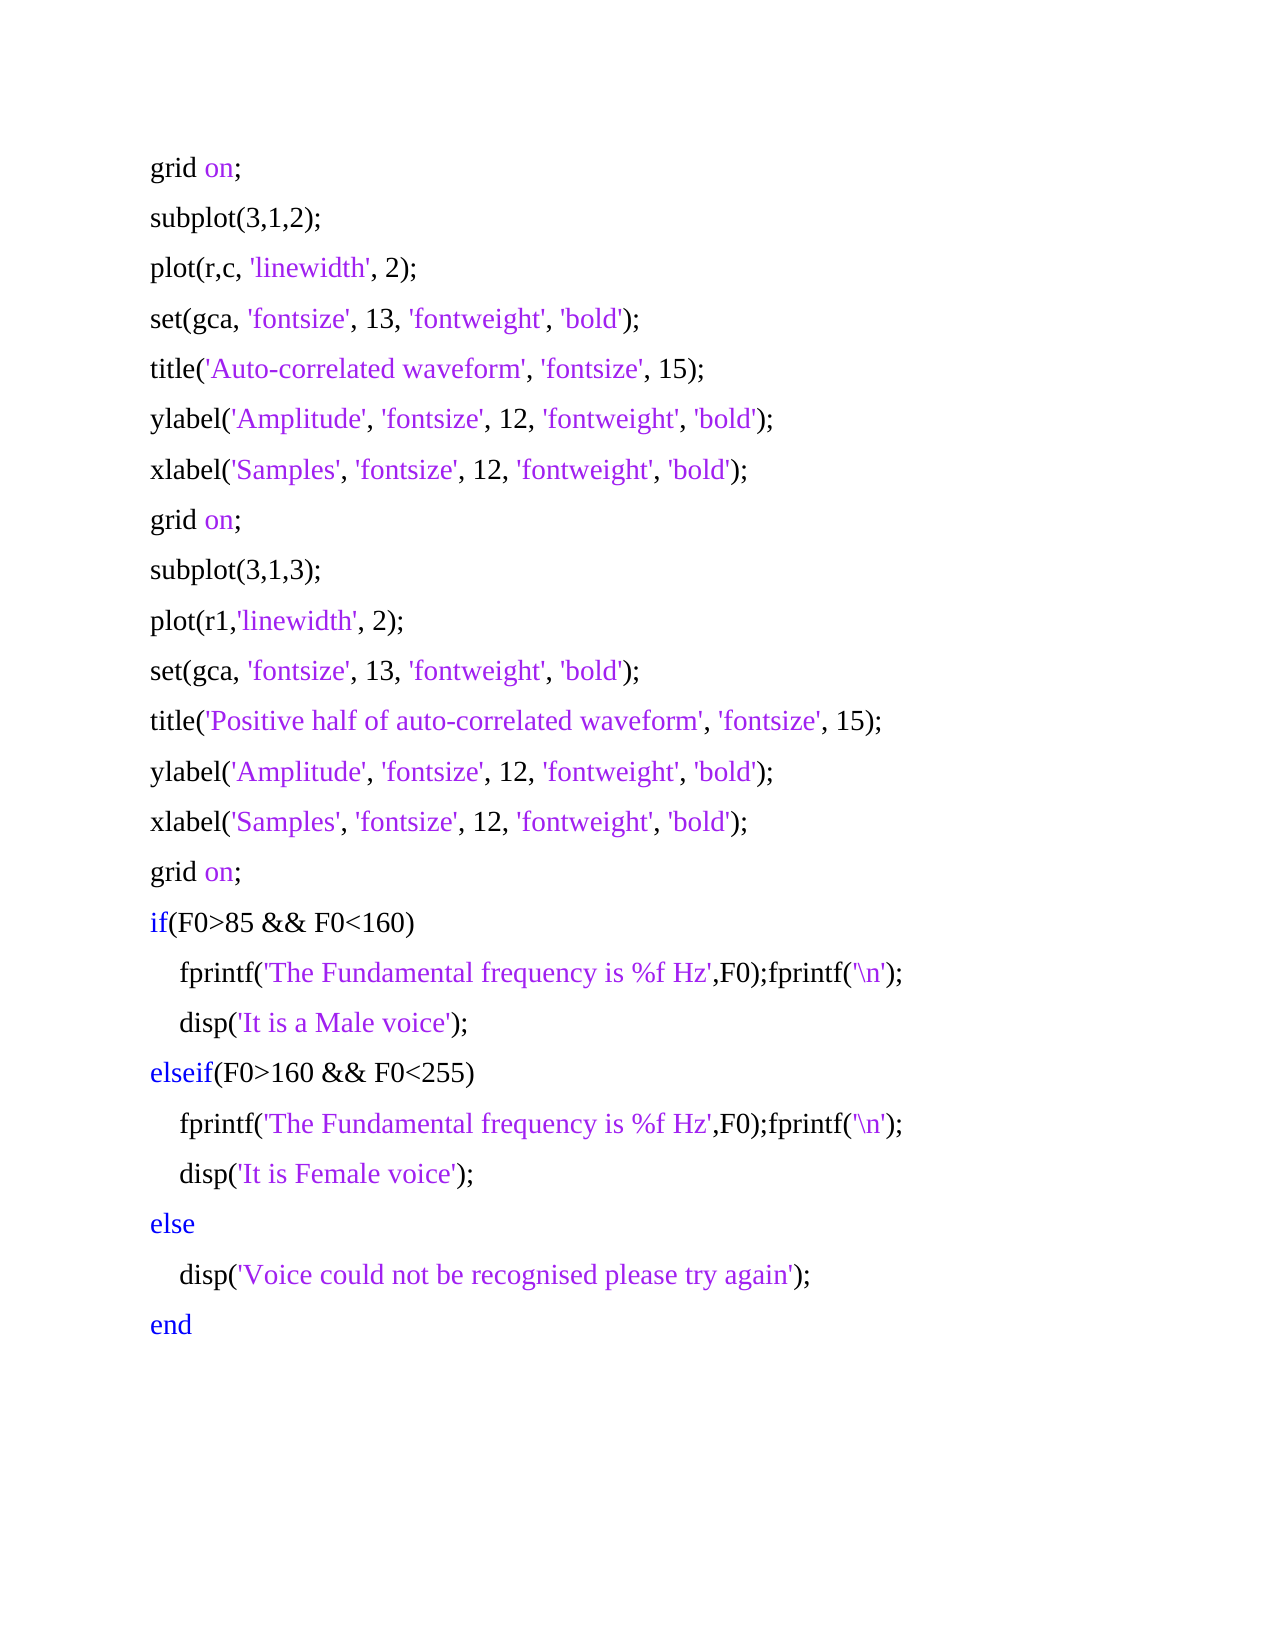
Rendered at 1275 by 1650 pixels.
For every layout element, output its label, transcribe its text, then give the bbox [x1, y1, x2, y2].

text set(gca, 'fontsize', 13, 'fontweight', 'bold'); [150, 301, 1125, 334]
text fprintf('The Fundamental frequency is %f Hz',F0);fprintf('\n'); [150, 955, 1125, 988]
text elseif(F0>160 && F0<255) [150, 1056, 1125, 1089]
text subplot(3,1,3); [150, 552, 1125, 586]
text end [150, 1307, 1125, 1341]
text xlabel('Samples', 'fontsize', 12, 'fontweight', 'bold'); [150, 804, 1125, 838]
text plot(r,c, 'linewidth', 2); [150, 251, 1125, 284]
text disp('Voice could not be recognised please try again'); [150, 1257, 1125, 1290]
text grid on; [150, 150, 1125, 183]
text else [150, 1207, 1125, 1240]
text set(gca, 'fontsize', 13, 'fontweight', 'bold'); [150, 653, 1125, 687]
text fprintf('The Fundamental frequency is %f Hz',F0);fprintf('\n'); [150, 1106, 1125, 1139]
text if(F0>85 && F0<160) [150, 905, 1125, 938]
text ylabel('Amplitude', 'fontsize', 12, 'fontweight', 'bold'); [150, 754, 1125, 787]
text disp('It is Female voice'); [150, 1156, 1125, 1190]
text title('Positive half of auto-correlated waveform', 'fontsize', 15); [150, 703, 1125, 737]
text grid on; [150, 854, 1125, 888]
text subplot(3,1,2); [150, 200, 1125, 234]
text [150, 402, 1125, 435]
text grid on; [150, 502, 1125, 536]
text title('Auto-correlated waveform', 'fontsize', 15); [150, 351, 1125, 385]
text plot(r1,'linewidth', 2); [150, 603, 1125, 636]
text disp('It is a Male voice'); [150, 1005, 1125, 1039]
text xlabel('Samples', 'fontsize', 12, 'fontweight', 'bold'); [150, 452, 1125, 485]
